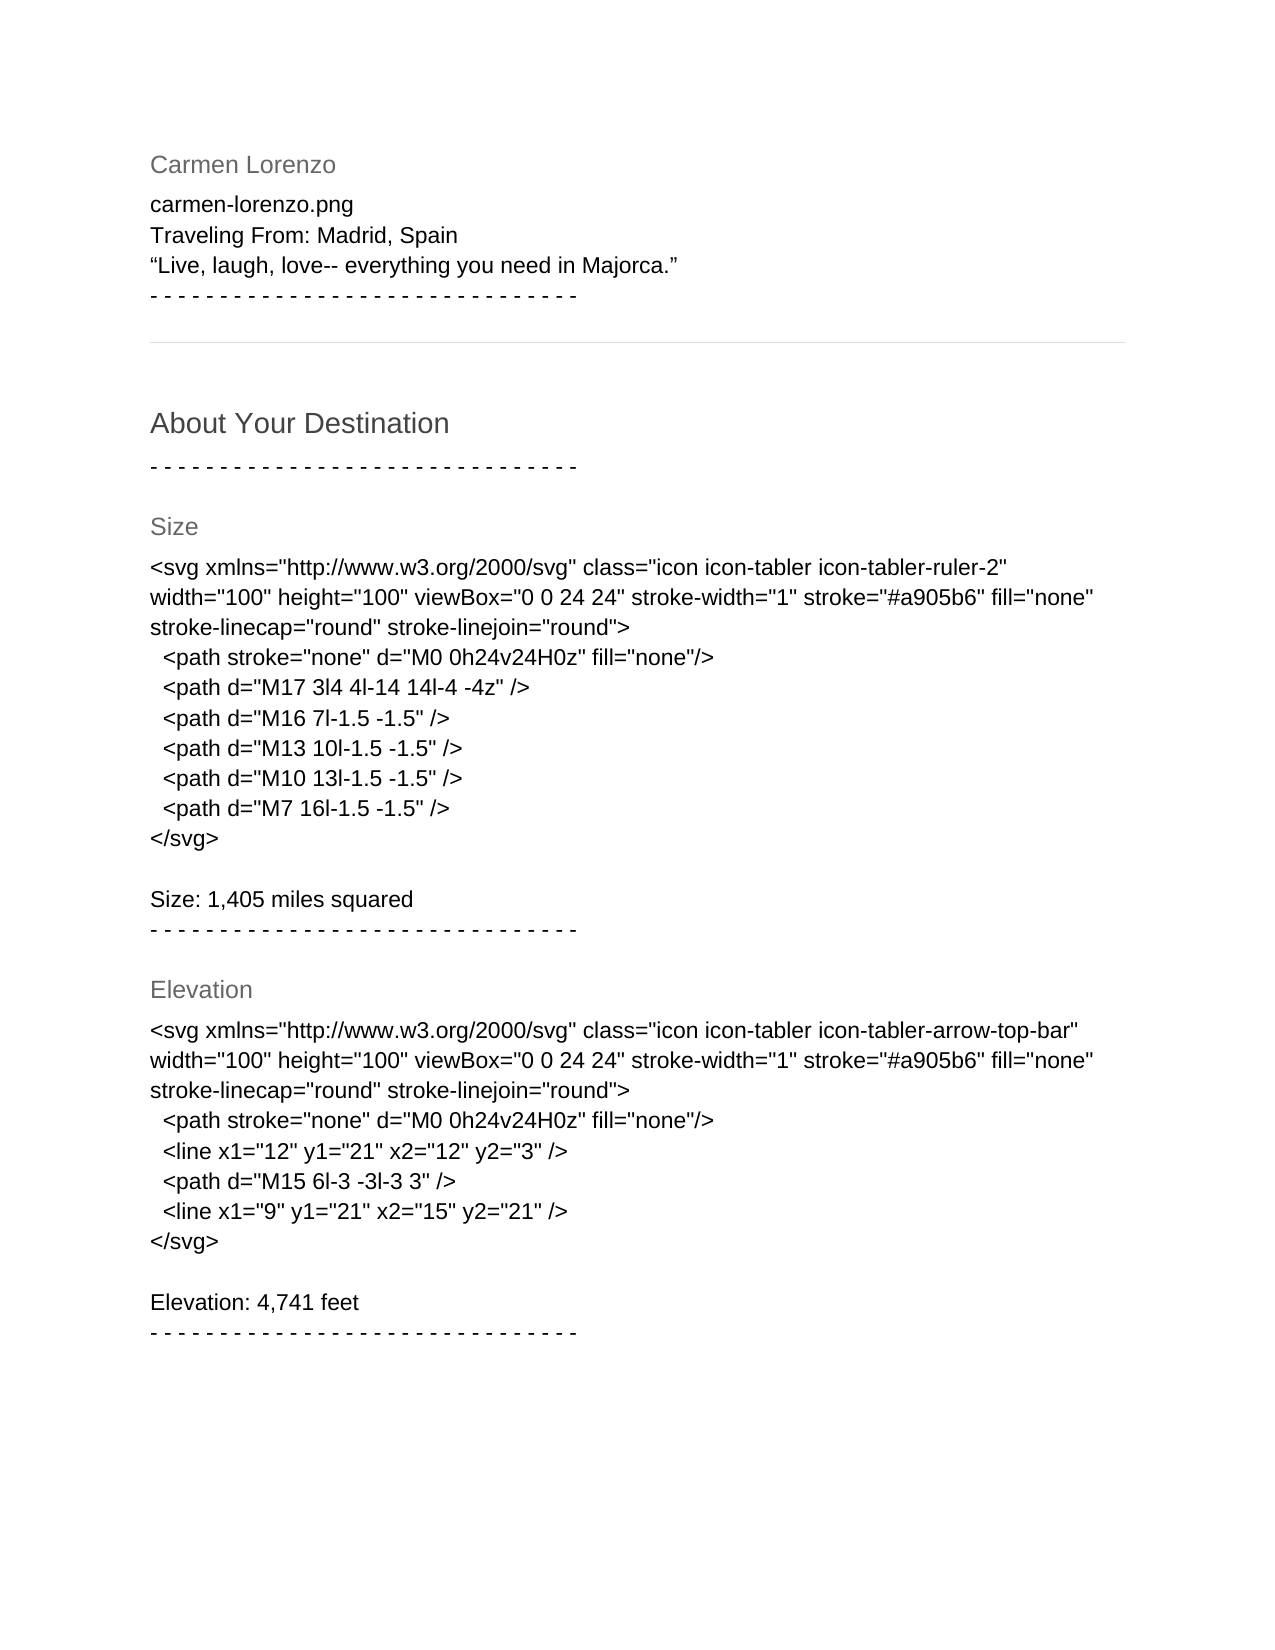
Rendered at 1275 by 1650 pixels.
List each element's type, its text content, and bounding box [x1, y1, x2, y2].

text - - - - - - - - - - - - - - - - - - - - - - - - - - - - - - - [150, 282, 1125, 308]
text <path d="M17 3l4 4l-14 14l-4 -4z" /> [150, 674, 1125, 701]
text Size: 1,405 miles squared [150, 886, 1125, 912]
text <line x1="9" y1="21" x2="15" y2="21" /> [150, 1198, 1125, 1224]
text Traveling From: Madrid, Spain [150, 222, 1125, 248]
text - - - - - - - - - - - - - - - - - - - - - - - - - - - - - - - [150, 916, 1125, 942]
subtitle Size [150, 512, 1125, 541]
text <path stroke="none" d="M0 0h24v24H0z" fill="none"/> [150, 644, 1125, 671]
text </svg> [150, 825, 1125, 852]
text </svg> [150, 1228, 1125, 1254]
subtitle About Your Destination [150, 406, 1125, 439]
subtitle Carmen Lorenzo [150, 150, 1125, 179]
text <path d="M13 10l-1.5 -1.5" /> [150, 735, 1125, 761]
text <svg xmlns="http://www.w3.org/2000/svg" class="icon icon-tabler icon-tabler-ruler-2" width="100" height="100" viewBox="0 0 24 24" stroke-width="1" stroke="#a905b6" fill="none" stroke-linecap="round" stroke-linejoin="round"> [150, 553, 1125, 640]
text <path d="M10 13l-1.5 -1.5" /> [150, 765, 1125, 791]
text <path stroke="none" d="M0 0h24v24H0z" fill="none"/> [150, 1107, 1125, 1134]
text <svg xmlns="http://www.w3.org/2000/svg" class="icon icon-tabler icon-tabler-arrow-top-bar" width="100" height="100" viewBox="0 0 24 24" stroke-width="1" stroke="#a905b6" fill="none" stroke-linecap="round" stroke-linejoin="round"> [150, 1017, 1125, 1103]
text Elevation: 4,741 feet [150, 1289, 1125, 1315]
text <line x1="12" y1="21" x2="12" y2="3" /> [150, 1138, 1125, 1164]
text <path d="M15 6l-3 -3l-3 3" /> [150, 1168, 1125, 1194]
text - - - - - - - - - - - - - - - - - - - - - - - - - - - - - - - [150, 1319, 1125, 1345]
text - - - - - - - - - - - - - - - - - - - - - - - - - - - - - - - [150, 453, 1125, 479]
text “Live, laugh, love-- everything you need in Majorca.” [150, 252, 1125, 278]
subtitle Elevation [150, 975, 1125, 1004]
text <path d="M16 7l-1.5 -1.5" /> [150, 704, 1125, 731]
text carmen-lorenzo.png [150, 191, 1125, 218]
text <path d="M7 16l-1.5 -1.5" /> [150, 795, 1125, 822]
